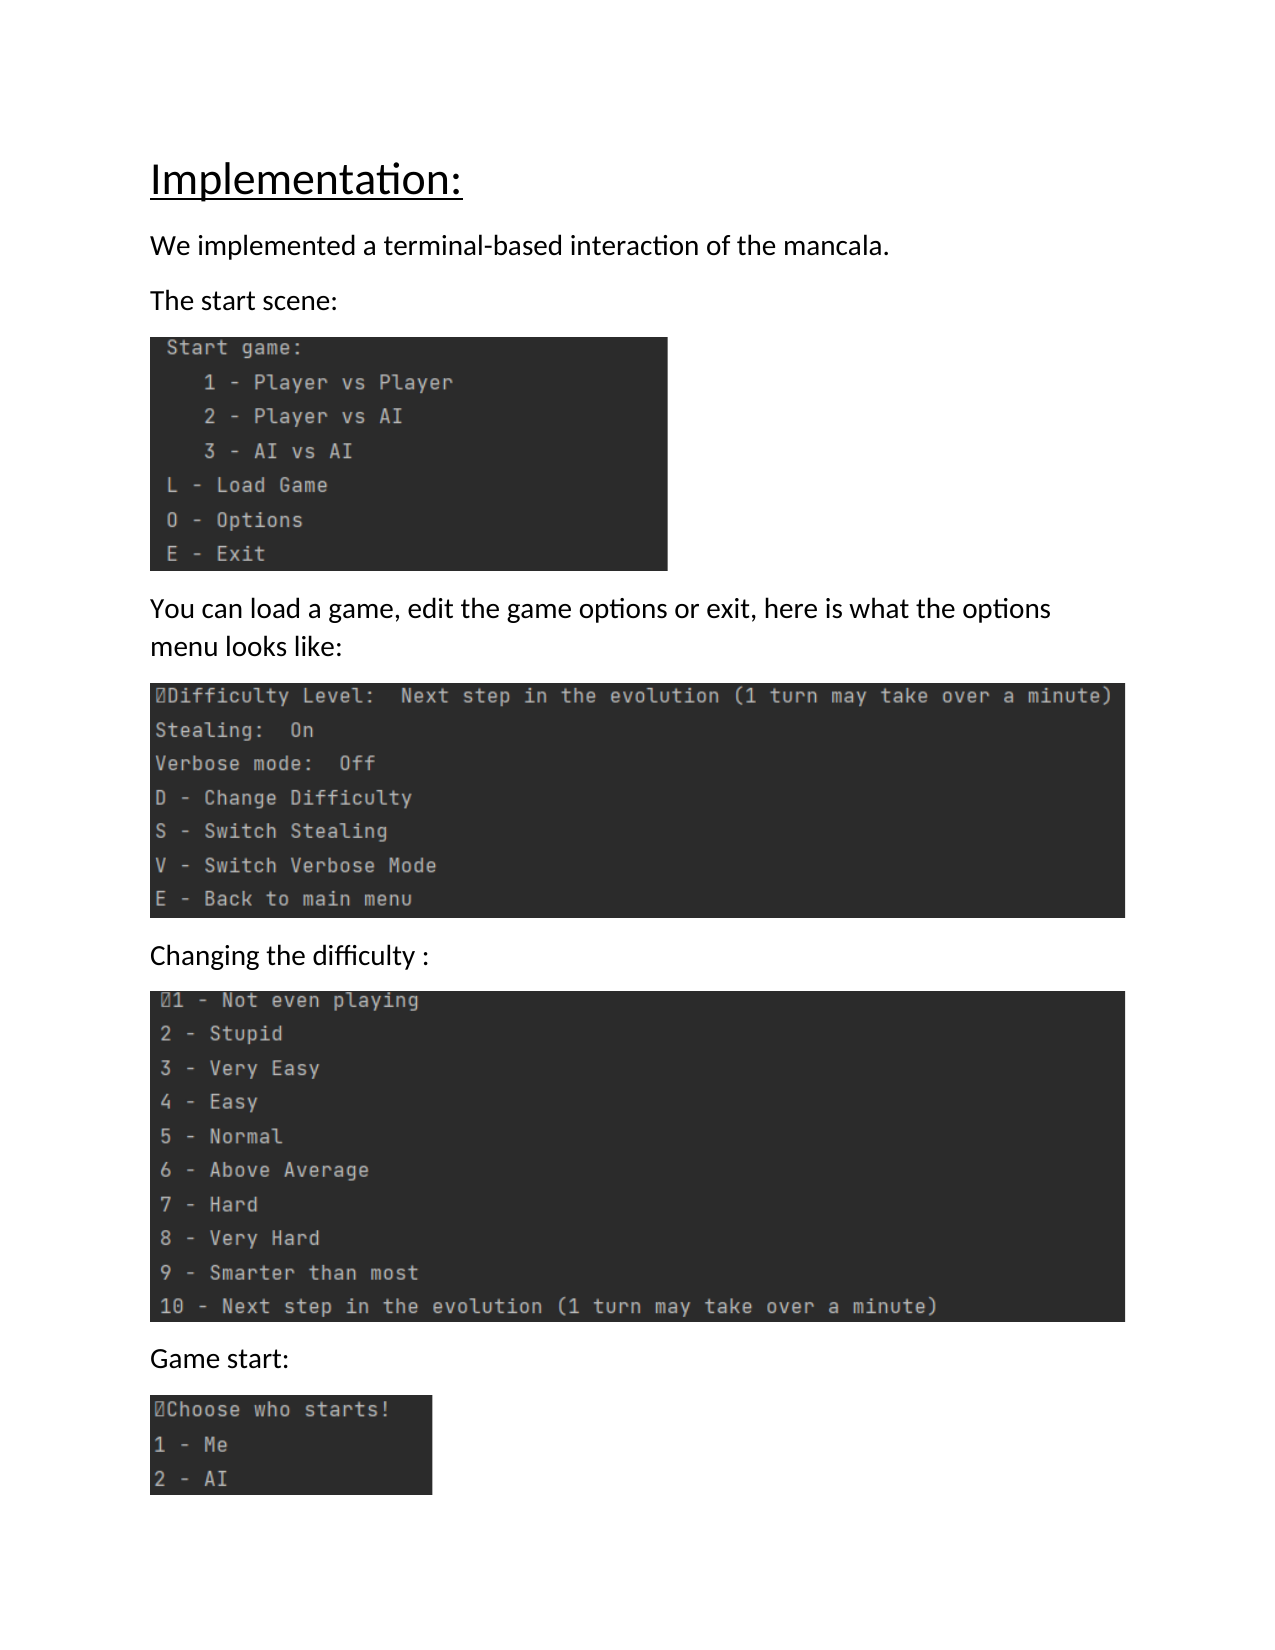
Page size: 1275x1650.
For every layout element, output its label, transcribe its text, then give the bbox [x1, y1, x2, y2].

text We implemented a terminal-based interaction of the mancala. [150, 227, 1125, 263]
picture [150, 683, 1125, 918]
text The start scene: [150, 282, 1125, 318]
picture [150, 337, 668, 571]
text You can load a game, edit the game options or exit, here is what the options menu looks like: [150, 590, 1125, 664]
text Game start: [150, 1341, 1125, 1376]
picture [150, 1395, 433, 1495]
text Changing the difficulty : [150, 937, 1125, 972]
text Implementation: [150, 150, 1125, 206]
picture [150, 991, 1125, 1322]
